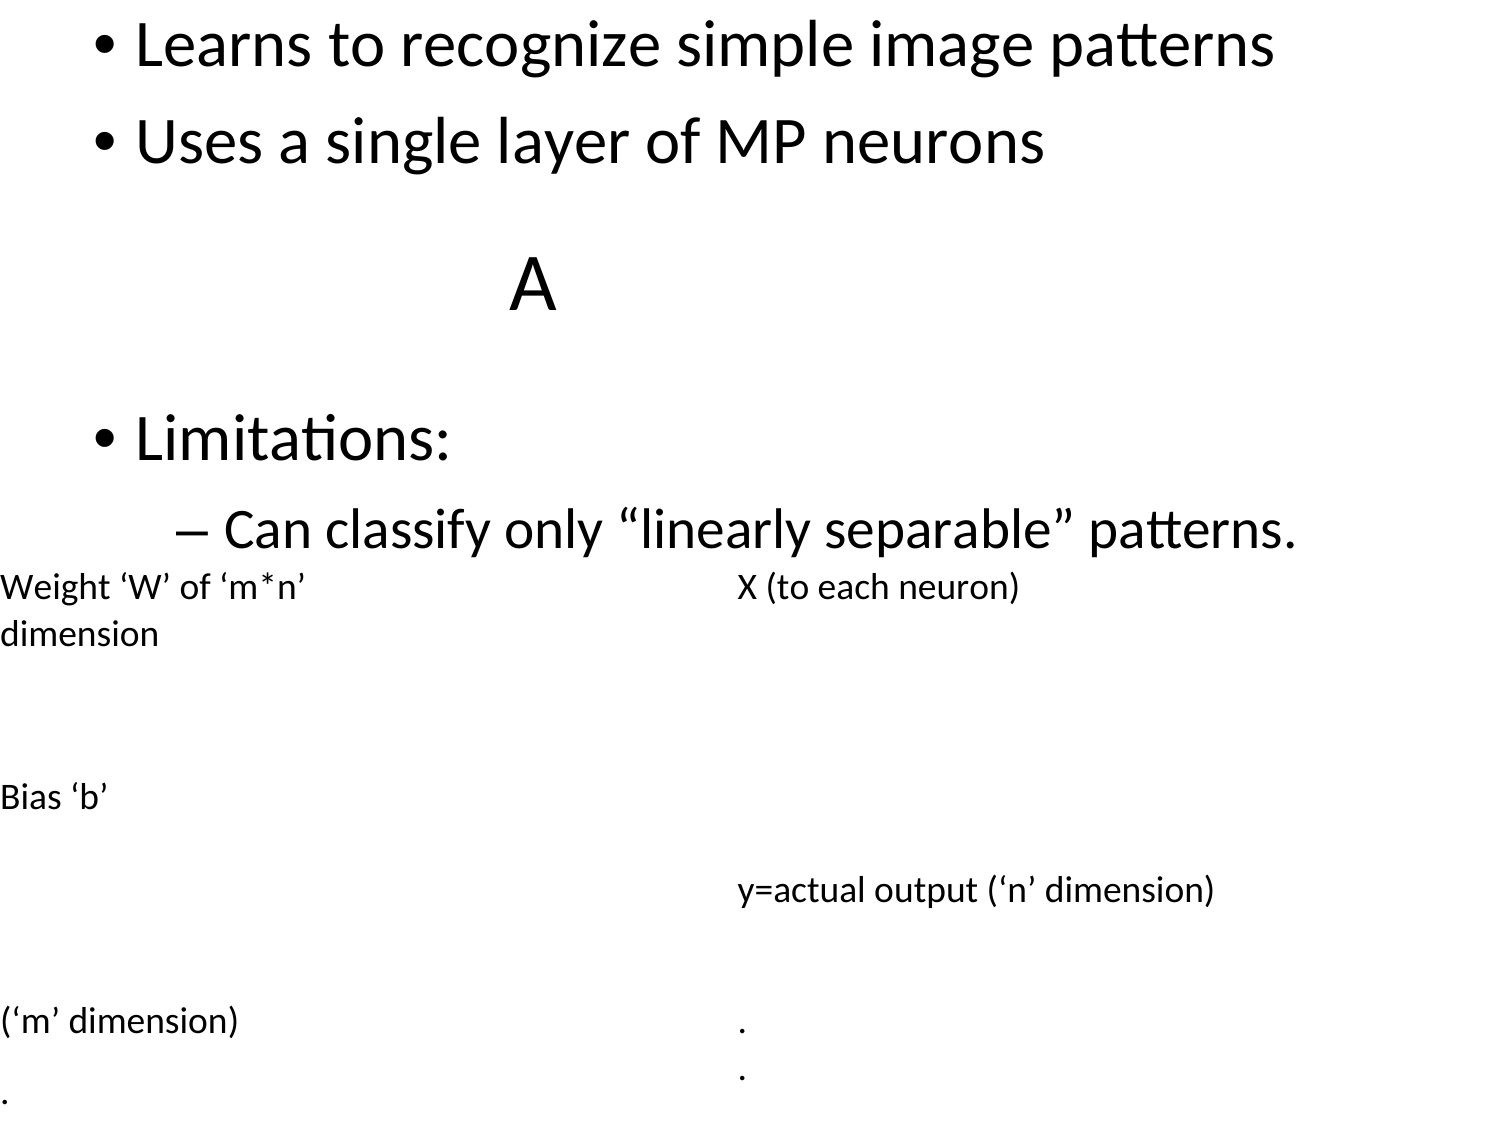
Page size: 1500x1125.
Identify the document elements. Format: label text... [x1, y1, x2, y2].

text . [737, 997, 1475, 1043]
text • Learns to recognize simple image patterns • Uses a single layer of MP neurons [93, 2, 1286, 180]
text Weight ‘W’ of ‘m*n’ [0, 563, 737, 609]
text (‘m’ dimension) [0, 997, 737, 1043]
text A [509, 231, 1475, 331]
text . [0, 1068, 737, 1114]
text y=actual output (‘n’ dimension) [737, 867, 1475, 912]
text dimension [0, 610, 737, 656]
text X (to each neuron) [737, 563, 1475, 609]
text – Can classify only “linearly separable” patterns. [0, 493, 1475, 563]
text Bias ‘b’ [0, 773, 737, 819]
text • Limitations: [93, 395, 1475, 477]
text . [737, 1044, 1475, 1090]
